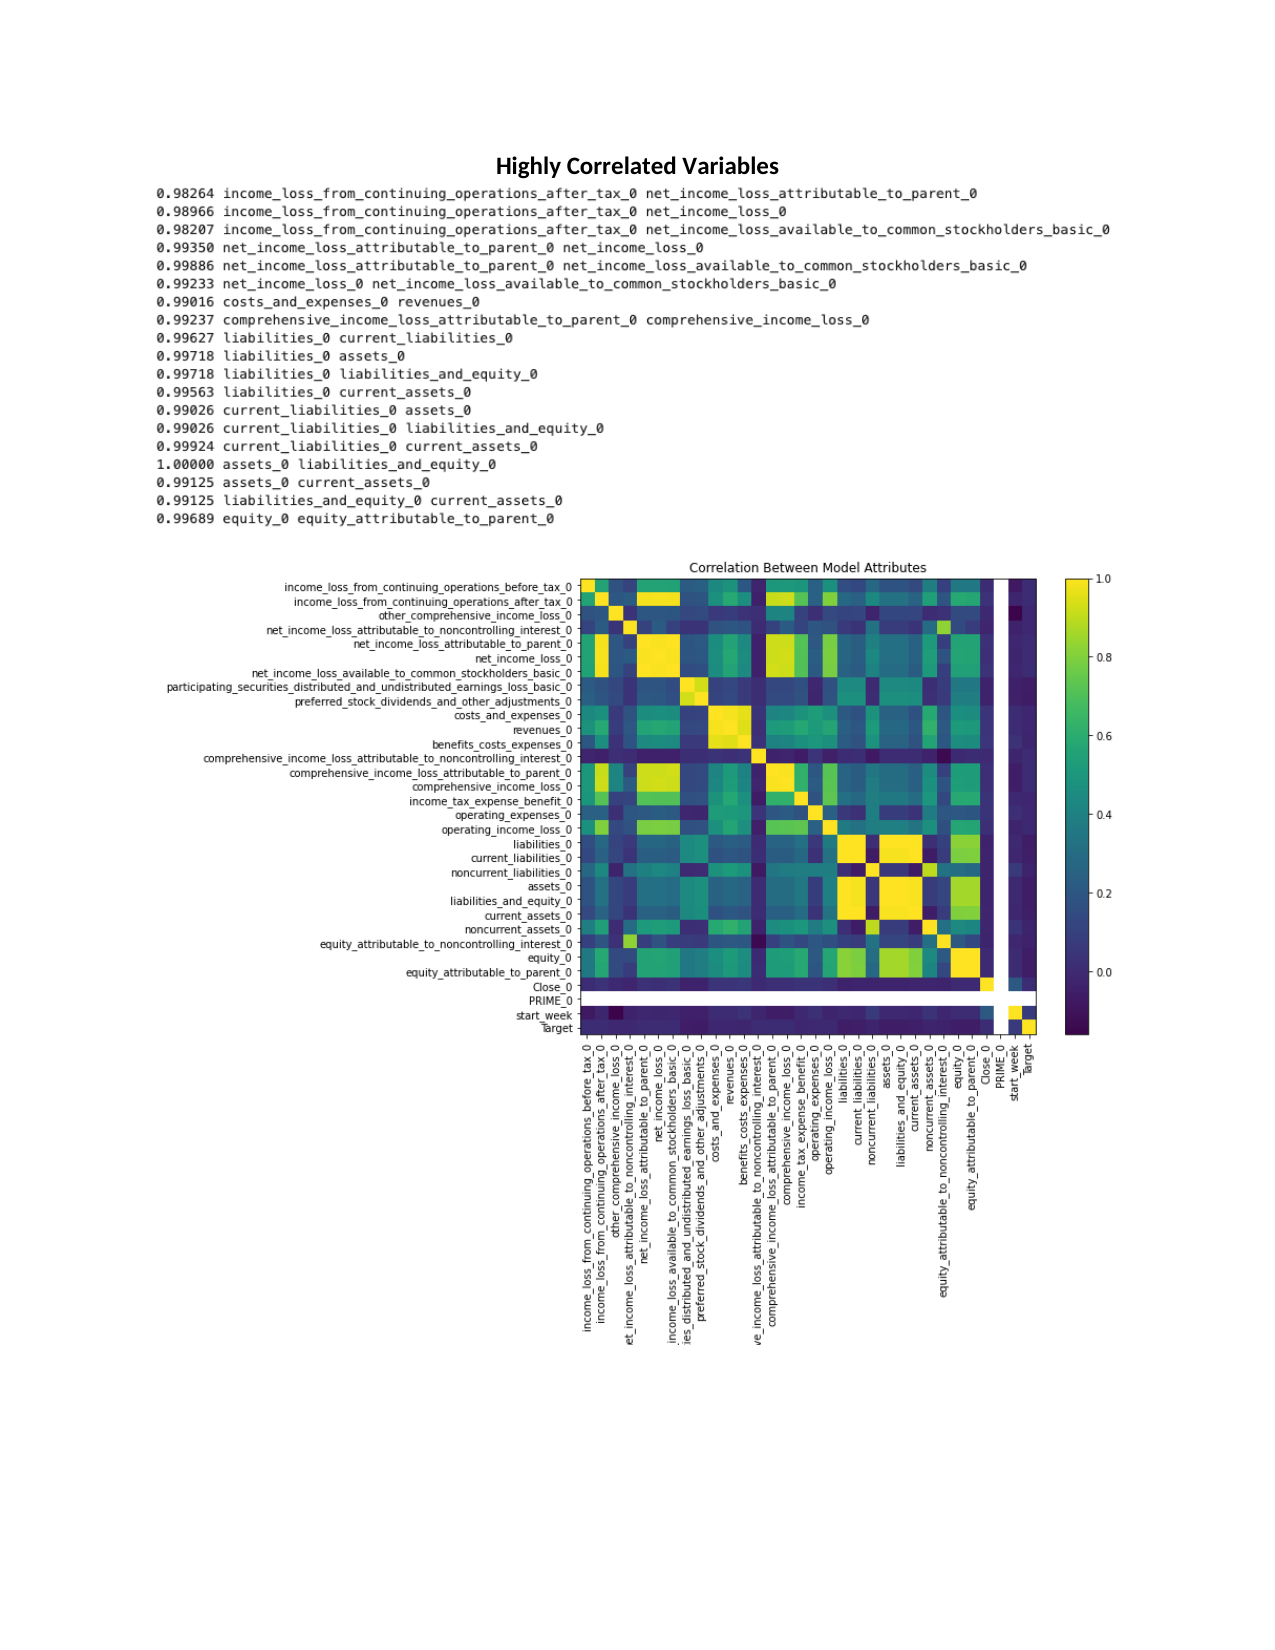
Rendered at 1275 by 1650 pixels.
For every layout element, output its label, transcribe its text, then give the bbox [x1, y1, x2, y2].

picture [150, 545, 1125, 1345]
picture [150, 180, 1125, 537]
text Highly Correlated Variables [150, 150, 1125, 180]
